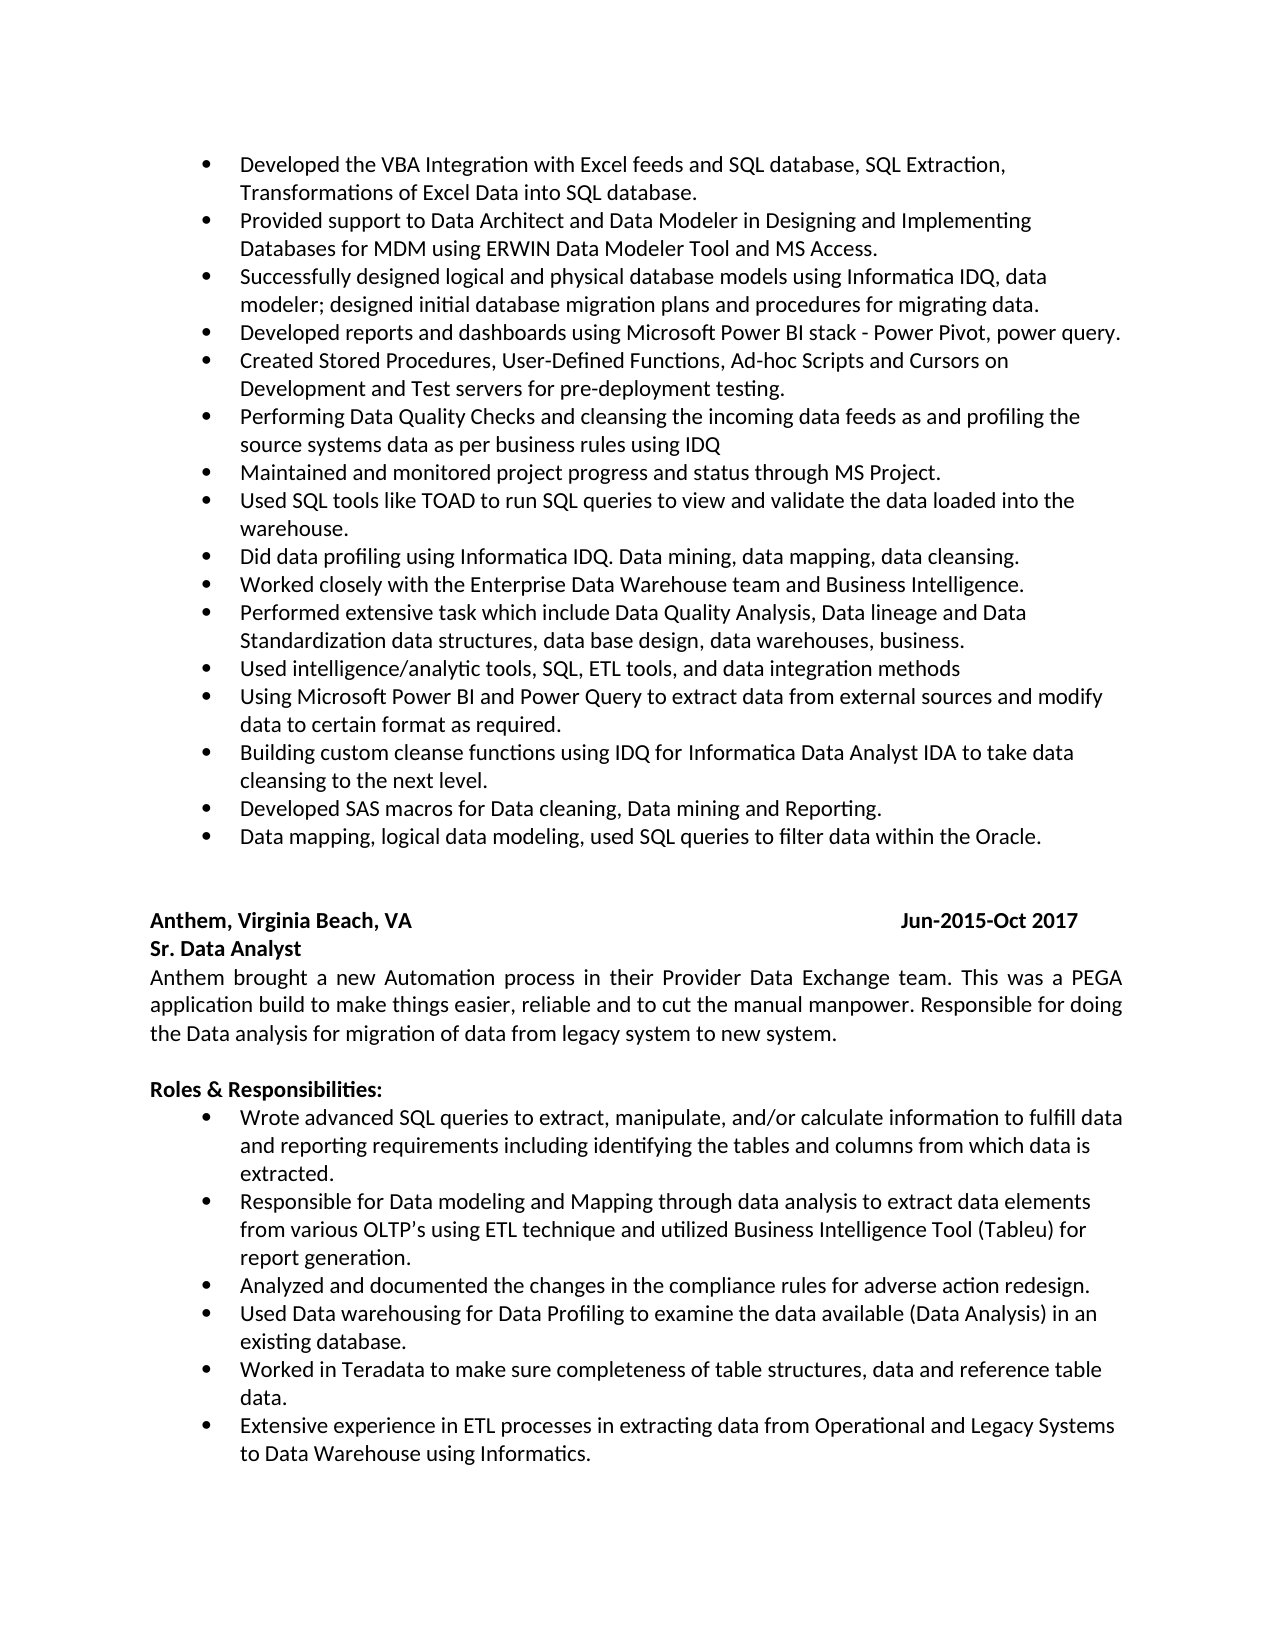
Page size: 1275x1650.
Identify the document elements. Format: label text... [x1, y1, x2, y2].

list Performing Data Quality Checks and cleansing the incoming data feeds as and profiling the source systems data as per business rules using IDQ [202, 402, 1125, 458]
list Developed SAS macros for Data cleaning, Data mining and Reporting. [202, 794, 1125, 822]
list Used Data warehousing for Data Profiling to examine the data available (Data Analysis) in an existing database. [202, 1299, 1125, 1355]
list Developed the VBA Integration with Excel feeds and SQL database, SQL Extraction, Transformations of Excel Data into SQL database. [202, 150, 1125, 206]
list Wrote advanced SQL queries to extract, manipulate, and/or calculate information to fulfill data and reporting requirements including identifying the tables and columns from which data is extracted. [202, 1103, 1125, 1187]
list Worked closely with the Enterprise Data Warehouse team and Business Intelligence. [202, 570, 1125, 598]
list Extensive experience in ETL processes in extracting data from Operational and Legacy Systems to Data Warehouse using Informatics. [202, 1411, 1125, 1467]
list Worked in Teradata to make sure completeness of table structures, data and reference table data. [202, 1355, 1125, 1411]
list Responsible for Data modeling and Mapping through data analysis to extract data elements from various OLTP’s using ETL technique and utilized Business Intelligence Tool (Tableu) for report generation. [202, 1187, 1125, 1271]
text Roles & Responsibilities: [150, 1075, 1125, 1103]
list Performed extensive task which include Data Quality Analysis, Data lineage and Data Standardization data structures, data base design, data warehouses, business. [202, 598, 1125, 654]
list Analyzed and documented the changes in the compliance rules for adverse action redesign. [202, 1271, 1125, 1299]
list Did data profiling using Informatica IDQ. Data mining, data mapping, data cleansing. [202, 542, 1125, 570]
list Data mapping, logical data modeling, used SQL queries to filter data within the Oracle. [202, 822, 1125, 851]
list Developed reports and dashboards using Microsoft Power BI stack - Power Pivot, power query. [202, 318, 1125, 346]
list Used intelligence/analytic tools, SQL, ETL tools, and data integration methods [202, 654, 1125, 682]
list Using Microsoft Power BI and Power Query to extract data from external sources and modify data to certain format as required. [202, 682, 1125, 738]
text Anthem brought a new Automation process in their Provider Data Exchange team. This was a PEGA application build to make things easier, reliable and to cut the manual manpower. Responsible for doing the Data analysis for migration of data from legacy system to new system. [150, 963, 1125, 1047]
list Created Stored Procedures, User-Defined Functions, Ad-hoc Scripts and Cursors on Development and Test servers for pre-deployment testing. [202, 346, 1125, 402]
list Provided support to Data Architect and Data Modeler in Designing and Implementing Databases for MDM using ERWIN Data Modeler Tool and MS Access. [202, 206, 1125, 262]
text Sr. Data Analyst [150, 934, 1125, 963]
list Building custom cleanse functions using IDQ for Informatica Data Analyst IDA to take data cleansing to the next level. [202, 738, 1125, 794]
list Used SQL tools like TOAD to run SQL queries to view and validate the data loaded into the warehouse. [202, 486, 1125, 542]
text Anthem, Virginia Beach, VA Jun-2015-Oct 2017 [150, 907, 1125, 934]
list Maintained and monitored project progress and status through MS Project. [202, 458, 1125, 486]
list Successfully designed logical and physical database models using Informatica IDQ, data modeler; designed initial database migration plans and procedures for migrating data. [202, 262, 1125, 318]
